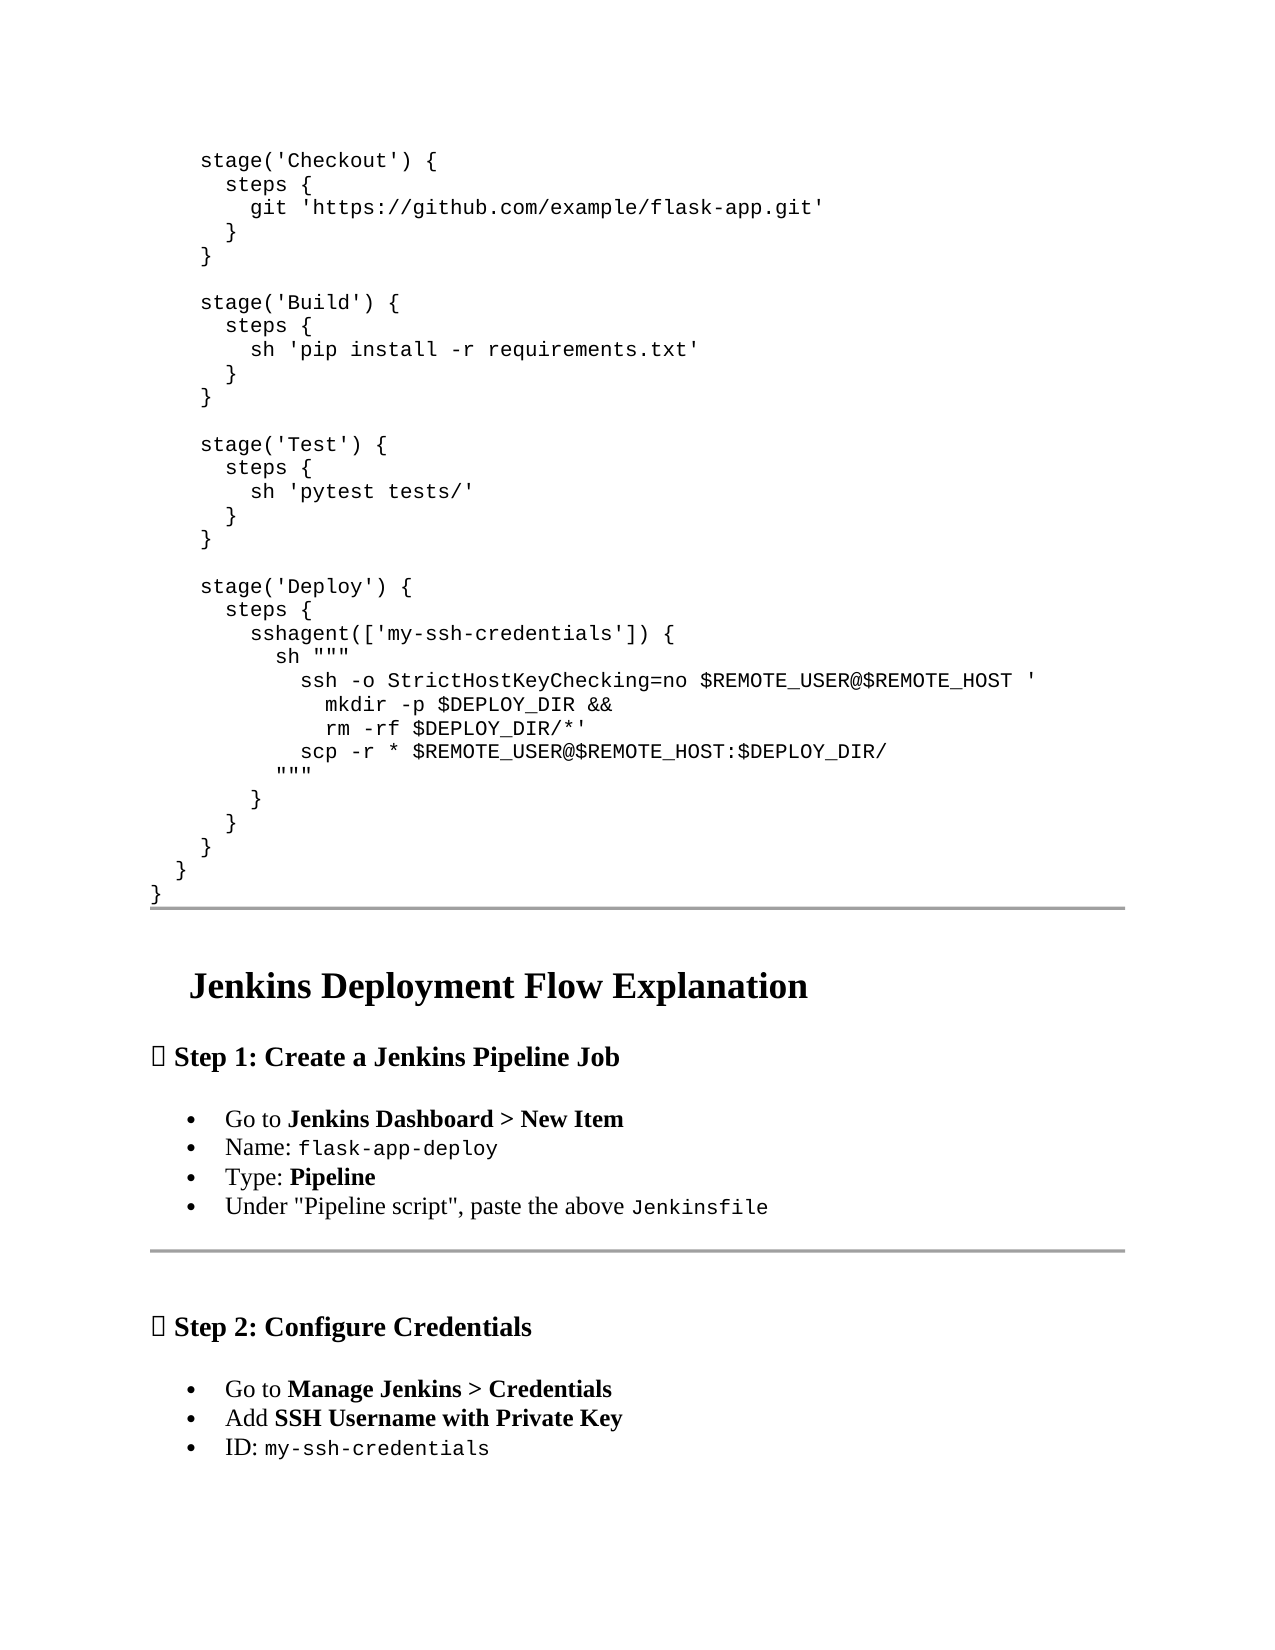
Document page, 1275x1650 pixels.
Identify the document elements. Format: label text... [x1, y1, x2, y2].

text } [150, 363, 1125, 386]
list Go to Manage Jenkins > Credentials [187, 1374, 1125, 1403]
text } [150, 812, 1125, 836]
text sshagent(['my-ssh-credentials']) { [150, 623, 1125, 647]
list Type: Pipeline [187, 1162, 1125, 1191]
text """ [150, 765, 1125, 788]
text 🔹 Step 2: Configure Credentials [150, 1307, 1125, 1345]
text } [150, 221, 1125, 244]
text stage('Test') { [150, 434, 1125, 457]
text stage('Checkout') { [150, 150, 1125, 174]
list Go to Jenkins Dashboard > New Item [187, 1104, 1125, 1132]
list ID: my-ssh-credentials [187, 1432, 1125, 1461]
text ssh -o StrictHostKeyChecking=no $REMOTE_USER@$REMOTE_HOST ' [150, 670, 1125, 694]
text } [150, 386, 1125, 410]
text steps { [150, 457, 1125, 481]
text git 'https://github.com/example/flask-app.git' [150, 197, 1125, 221]
text sh """ [150, 647, 1125, 670]
text mkdir -p $DEPLOY_DIR && [150, 694, 1125, 717]
text } [150, 505, 1125, 528]
text stage('Deploy') { [150, 576, 1125, 599]
list Under "Pipeline script", paste the above Jenkinsfile [187, 1191, 1125, 1220]
text steps { [150, 316, 1125, 339]
text 🧾 Jenkins Deployment Flow Explanation [150, 964, 1125, 1007]
text scp -r * $REMOTE_USER@$REMOTE_HOST:$DEPLOY_DIR/ [150, 741, 1125, 765]
text } [150, 788, 1125, 812]
text } [150, 883, 1125, 906]
text rm -rf $DEPLOY_DIR/*' [150, 717, 1125, 741]
text } [150, 836, 1125, 859]
text sh 'pip install -r requirements.txt' [150, 339, 1125, 363]
text steps { [150, 599, 1125, 623]
text } [150, 859, 1125, 883]
text sh 'pytest tests/' [150, 481, 1125, 505]
text steps { [150, 174, 1125, 197]
text stage('Build') { [150, 292, 1125, 316]
text } [150, 528, 1125, 552]
text 🔹 Step 1: Create a Jenkins Pipeline Job [150, 1036, 1125, 1074]
list Name: flask-app-deploy [187, 1132, 1125, 1162]
list Add SSH Username with Private Key [187, 1403, 1125, 1432]
text } [150, 244, 1125, 268]
